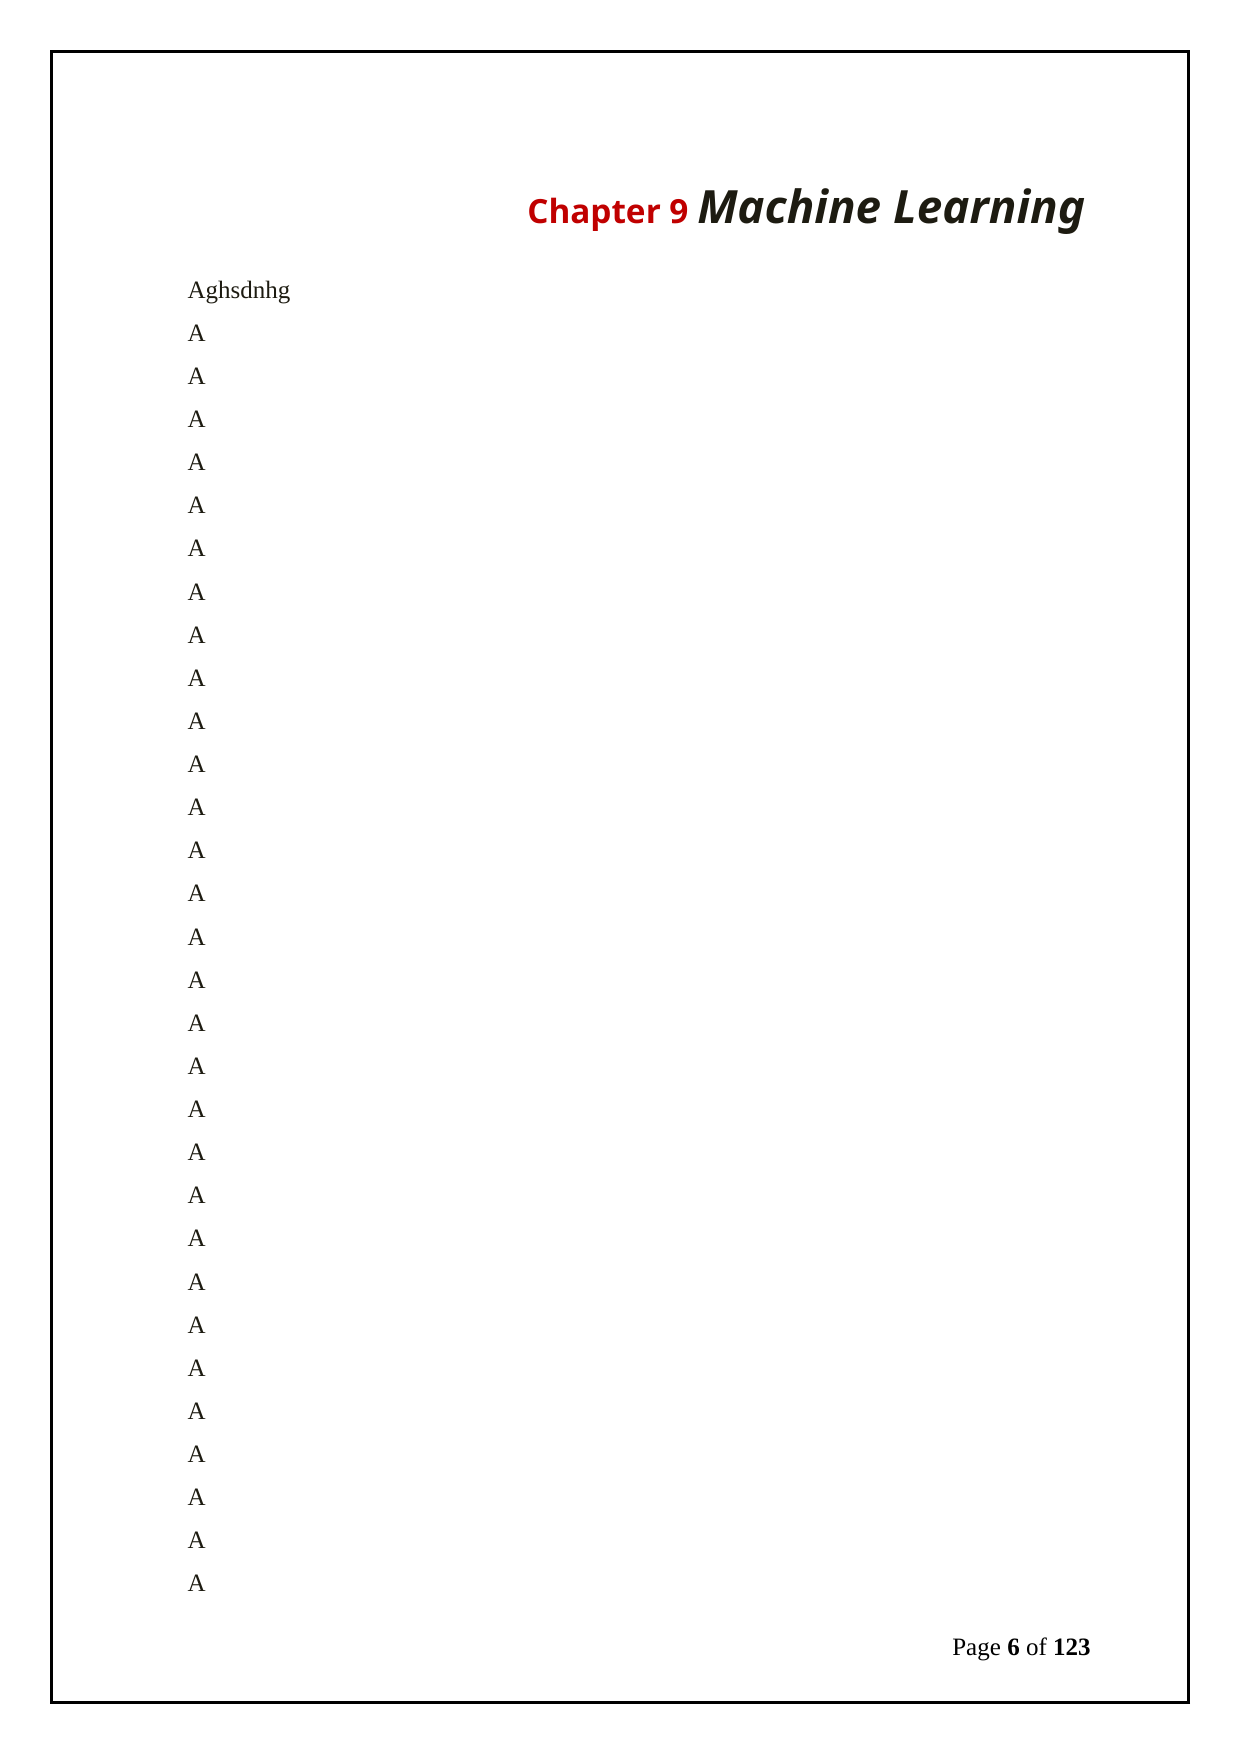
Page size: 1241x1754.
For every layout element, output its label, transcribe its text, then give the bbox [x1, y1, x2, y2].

text A [187, 533, 1090, 562]
text A [187, 490, 1090, 519]
subtitle Machine Learning [321, 175, 1090, 237]
text A [187, 922, 1090, 950]
text A [187, 878, 1090, 907]
text A [187, 1439, 1090, 1468]
text A [187, 1353, 1090, 1382]
text A [187, 1310, 1090, 1338]
text Aghsdnhg [187, 275, 1090, 303]
text A [187, 1396, 1090, 1425]
text A [187, 1525, 1090, 1554]
text A [187, 1180, 1090, 1209]
text A [187, 1482, 1090, 1511]
text A [187, 792, 1090, 821]
text A [187, 965, 1090, 993]
text A [187, 835, 1090, 864]
text A [187, 1568, 1090, 1597]
text A [187, 1267, 1090, 1295]
text A [187, 1094, 1090, 1123]
text A [187, 1051, 1090, 1080]
text A [187, 749, 1090, 778]
text A [187, 1137, 1090, 1166]
text A [187, 361, 1090, 390]
text A [187, 706, 1090, 735]
text A [187, 577, 1090, 605]
text A [187, 663, 1090, 692]
text A [187, 1008, 1090, 1037]
text A [187, 404, 1090, 433]
text A [187, 1223, 1090, 1252]
text A [187, 620, 1090, 648]
text A [187, 447, 1090, 476]
text A [187, 318, 1090, 347]
